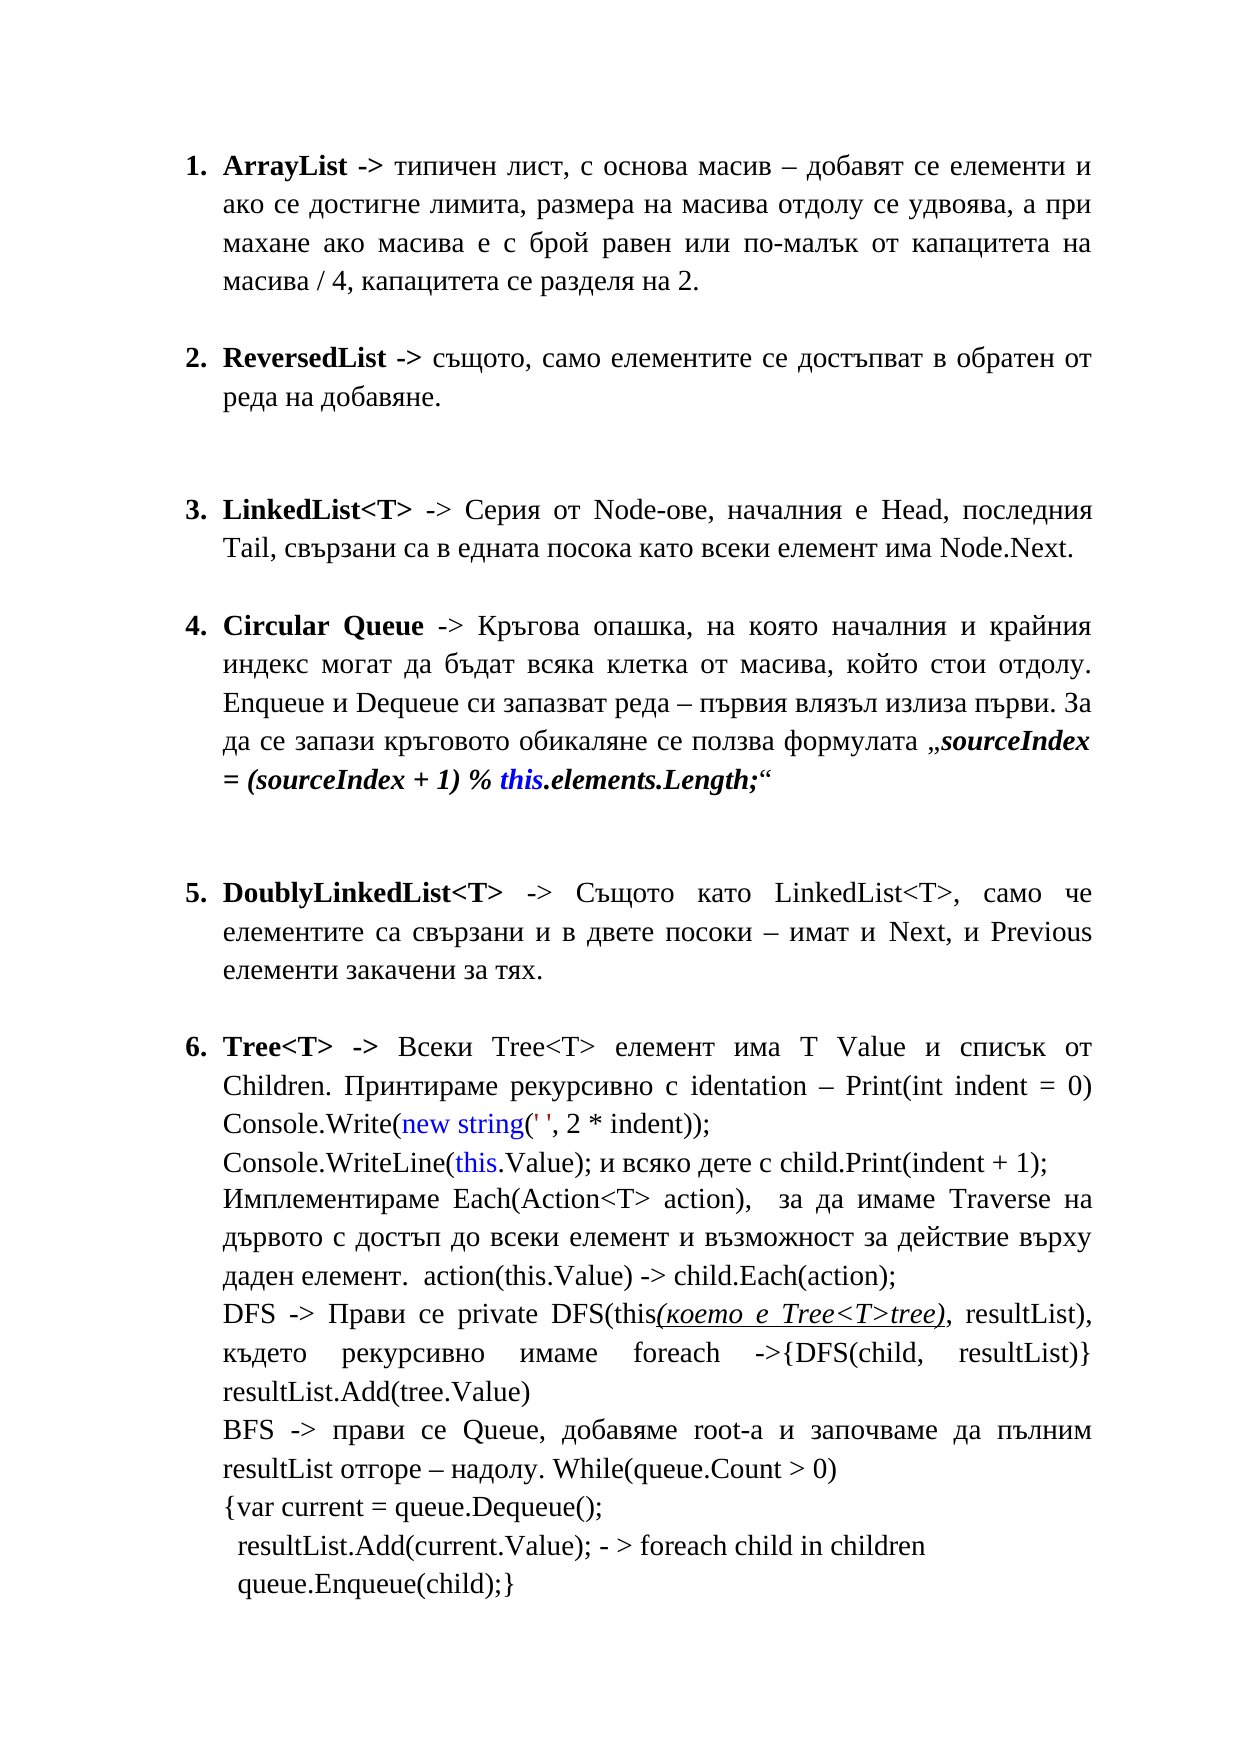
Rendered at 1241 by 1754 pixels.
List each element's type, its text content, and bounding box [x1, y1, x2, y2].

list ArrayList -> типичен лист, с основа масив – добавят се елементи и ако се достигне лимита, размера на масива отдолу се удвоява, а при махане ако масива е с брой равен или по-малък от капацитета на масива / 4, капацитета се разделя на 2. [185, 148, 1093, 297]
list DoublyLinkedList<T> -> Същото като LinkedList<T>, само че елементите са свързани и в двете посоки – имат и Next, и Previous елементи закачени за тях. [185, 875, 1093, 986]
list Имплементираме Each(Action<T> action), за да имаме Traverse на дървото с достъп до всеки елемент и възможност за действие върху даден елемент. action(this.Value) -> child.Each(action); [223, 1181, 1093, 1292]
list queue.Enqueue(child);} [223, 1566, 1093, 1600]
list Tree<T> -> Всеки Tree<T> елемент има T Value и списък от Children. Принтираме рекурсивно с identation – Print(int indent = 0) Console.Write(new string(' ', 2 * indent)); [185, 1029, 1093, 1140]
list {var current = queue.Dequeue(); [223, 1489, 1093, 1523]
list DFS -> Прави се private DFS(this(което е Tree<T>tree), resultList), където рекурсивно имаме foreach ->{DFS(child, resultList)} resultList.Add(tree.Value) [223, 1297, 1093, 1407]
list Circular Queue -> Кръгова опашка, на която началния и крайния индекс могат да бъдат всяка клетка от масива, който стои отдолу. Enqueue и Dequeue си запазват реда – първия влязъл излиза първи. За да се запази кръговото обикаляне се ползва формулата „sourceIndex = (sourceIndex + 1) % this.elements.Length;“ [185, 608, 1093, 795]
list Console.WriteLine(this.Value); и всяко дете с child.Print(indent + 1); [223, 1145, 1093, 1178]
list LinkedList<T> -> Серия от Node-ове, началния е Head, последния Tail, свързани са в едната посока като всеки елемент има Node.Next. [185, 492, 1093, 564]
list BFS -> прави се Queue, добавяме root-а и започваме да пълним resultList отгоре – надолу. While(queue.Count > 0) [223, 1412, 1093, 1484]
list resultList.Add(current.Value); - > foreach child in children [223, 1528, 1093, 1561]
list ReversedList -> същото, само елементите се достъпват в обратен от реда на добавяне. [185, 340, 1093, 412]
